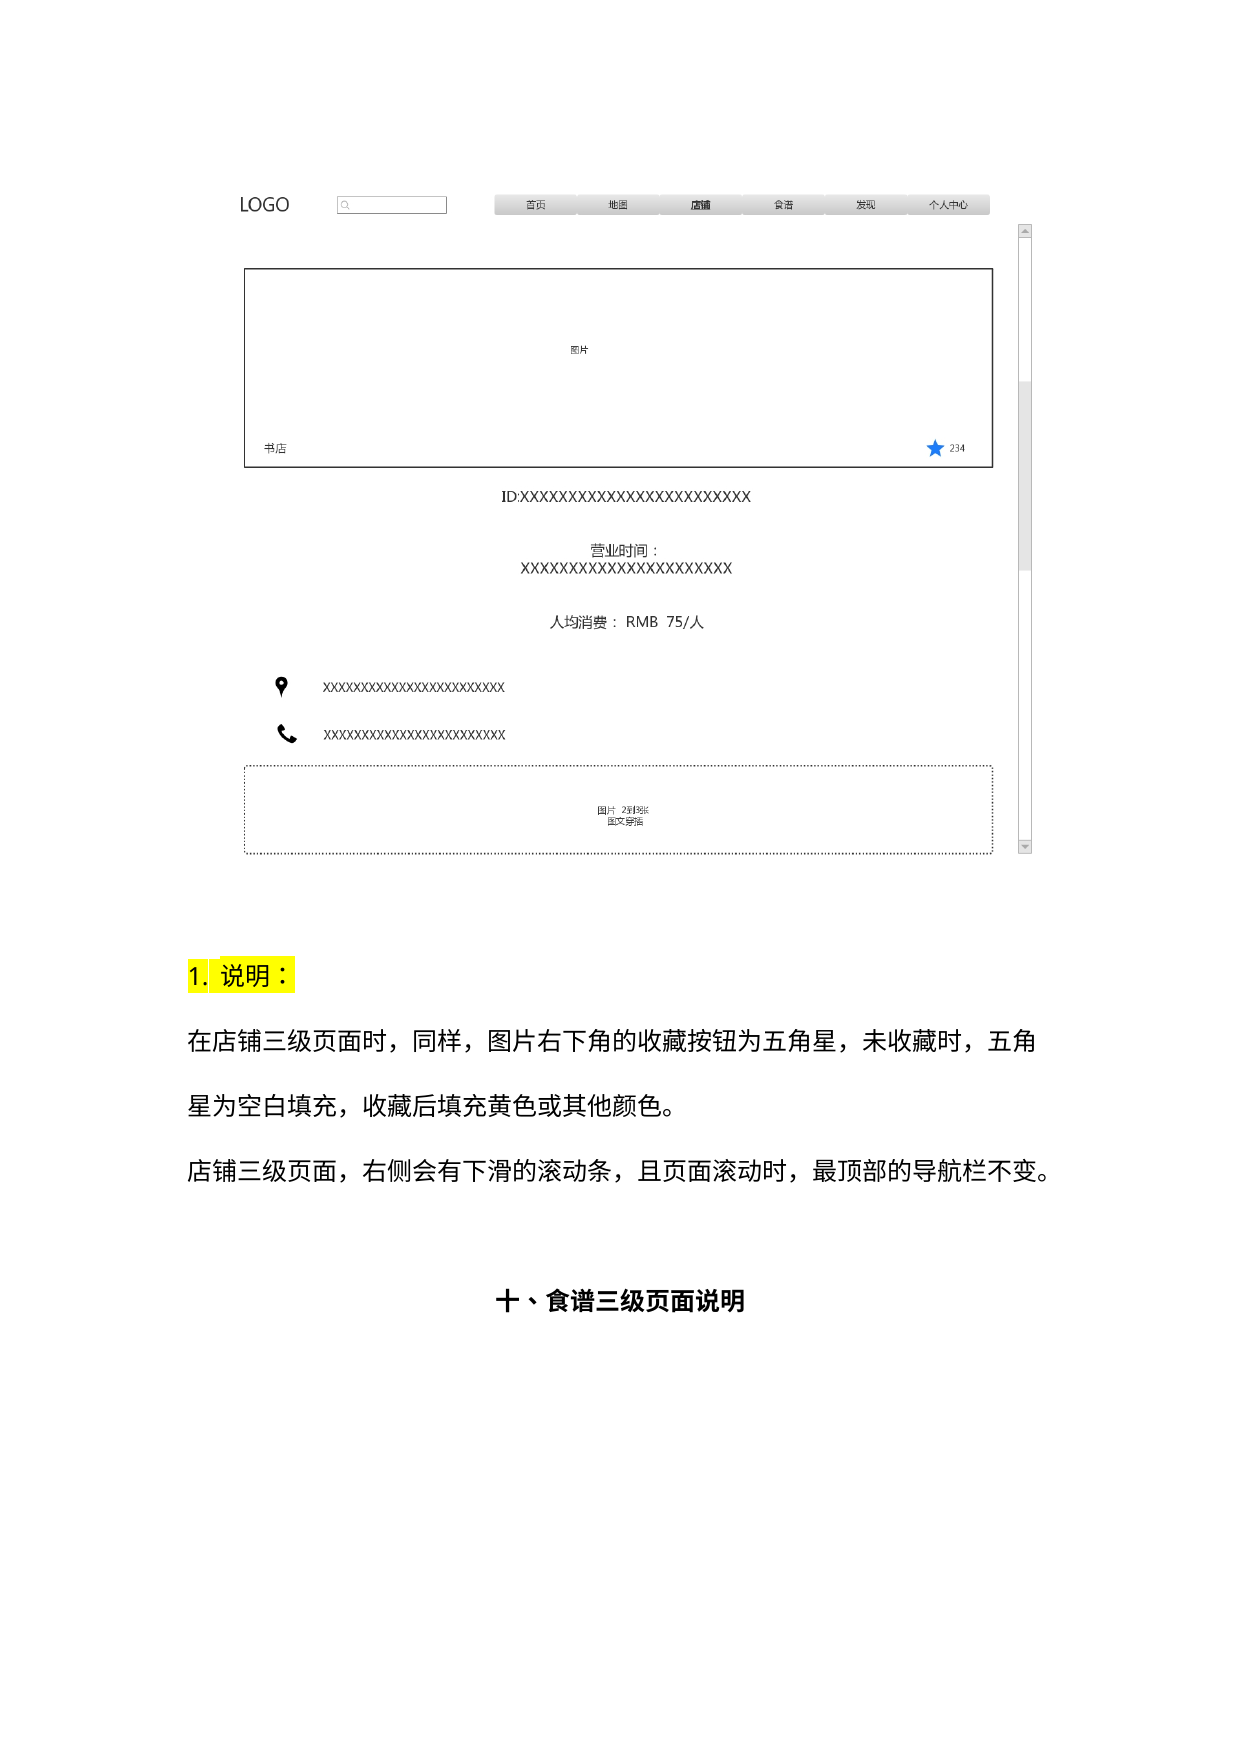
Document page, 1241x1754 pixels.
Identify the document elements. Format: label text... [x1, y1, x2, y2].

list 在店铺三级页面时，同样，图片右下角的收藏按钮为五角星，未收藏时，五角星为空白填充，收藏后填充黄色或其他颜色。 [187, 1007, 1053, 1137]
text 店铺三级页面，右侧会有下滑的滚动条，且页面滚动时，最顶部的导航栏不变。 [187, 1137, 1053, 1202]
picture [187, 162, 1053, 875]
list 说明： [187, 942, 1053, 1007]
list 十、食谱三级页面说明 [187, 1267, 1053, 1332]
